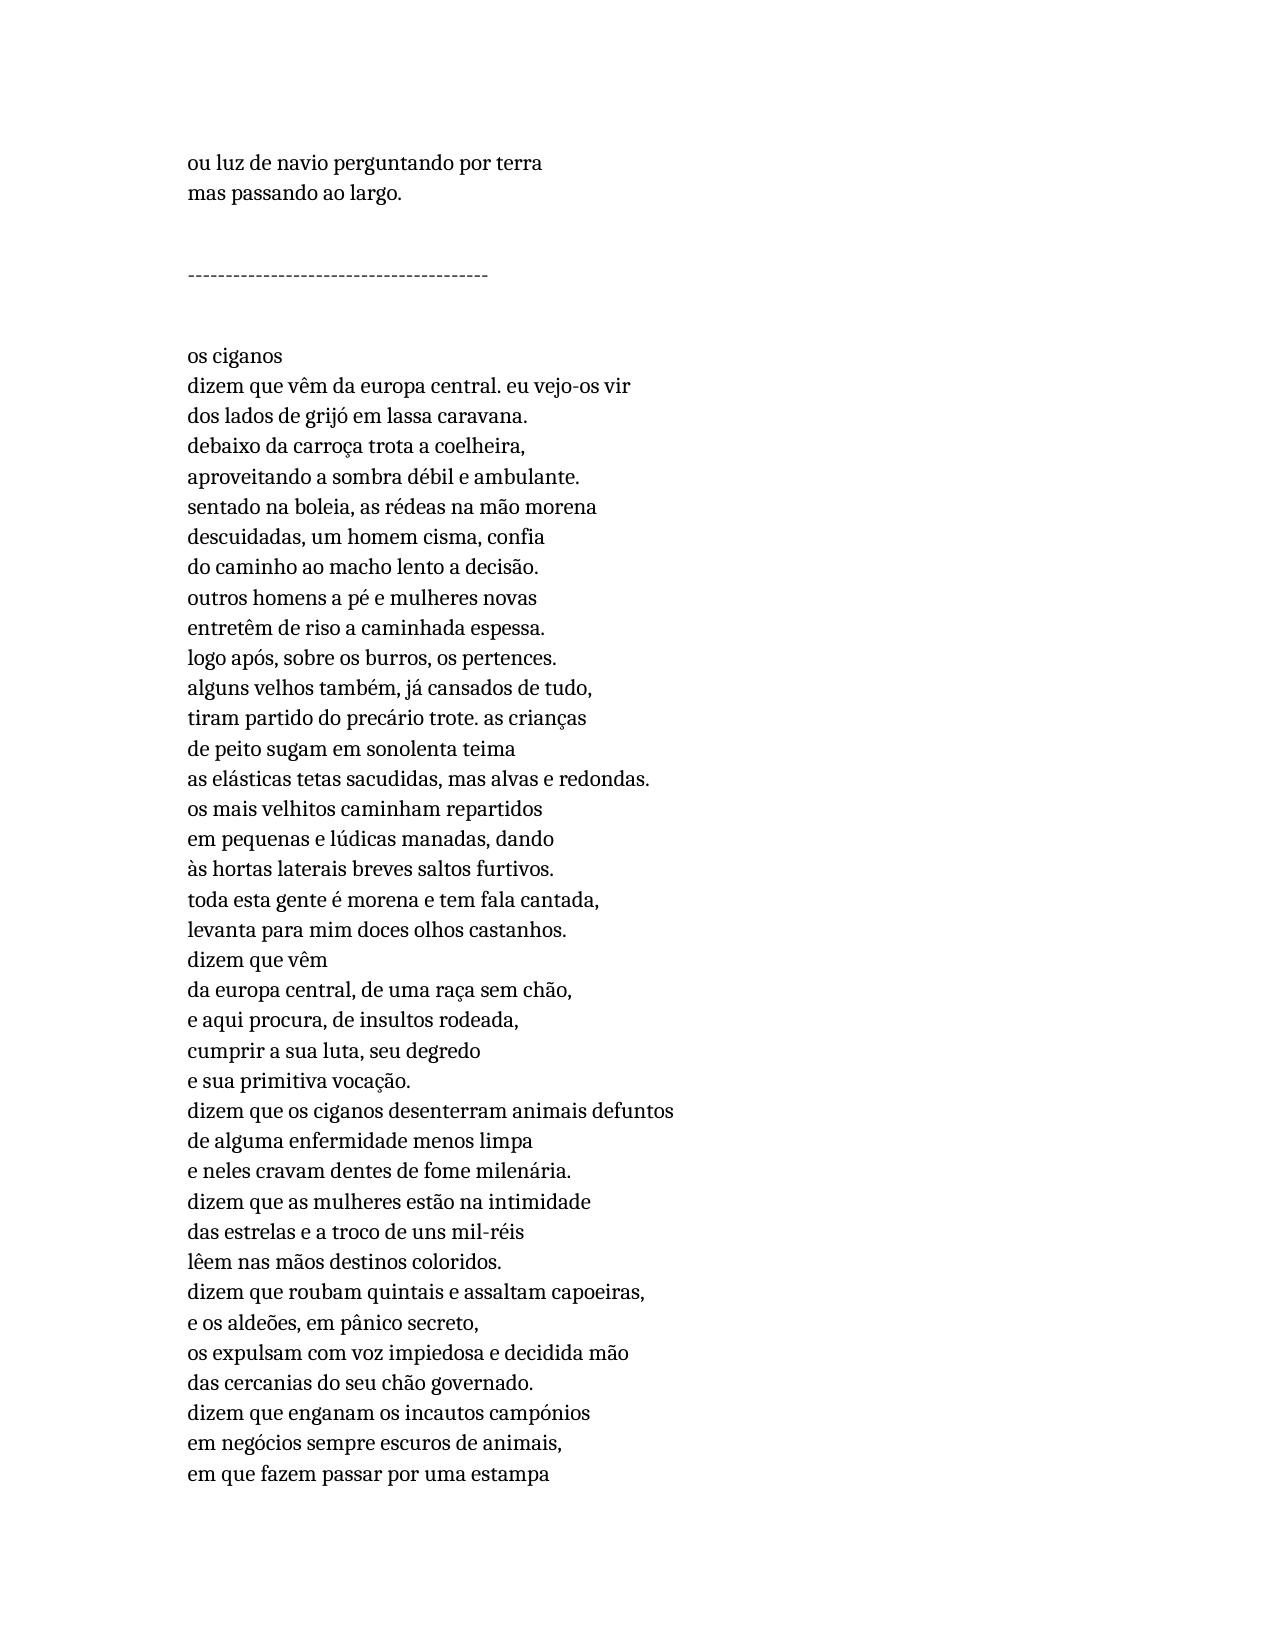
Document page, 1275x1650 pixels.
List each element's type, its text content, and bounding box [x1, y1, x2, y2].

text ---------------------------------------- [187, 231, 1087, 318]
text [187, 343, 1087, 1487]
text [187, 150, 1087, 207]
